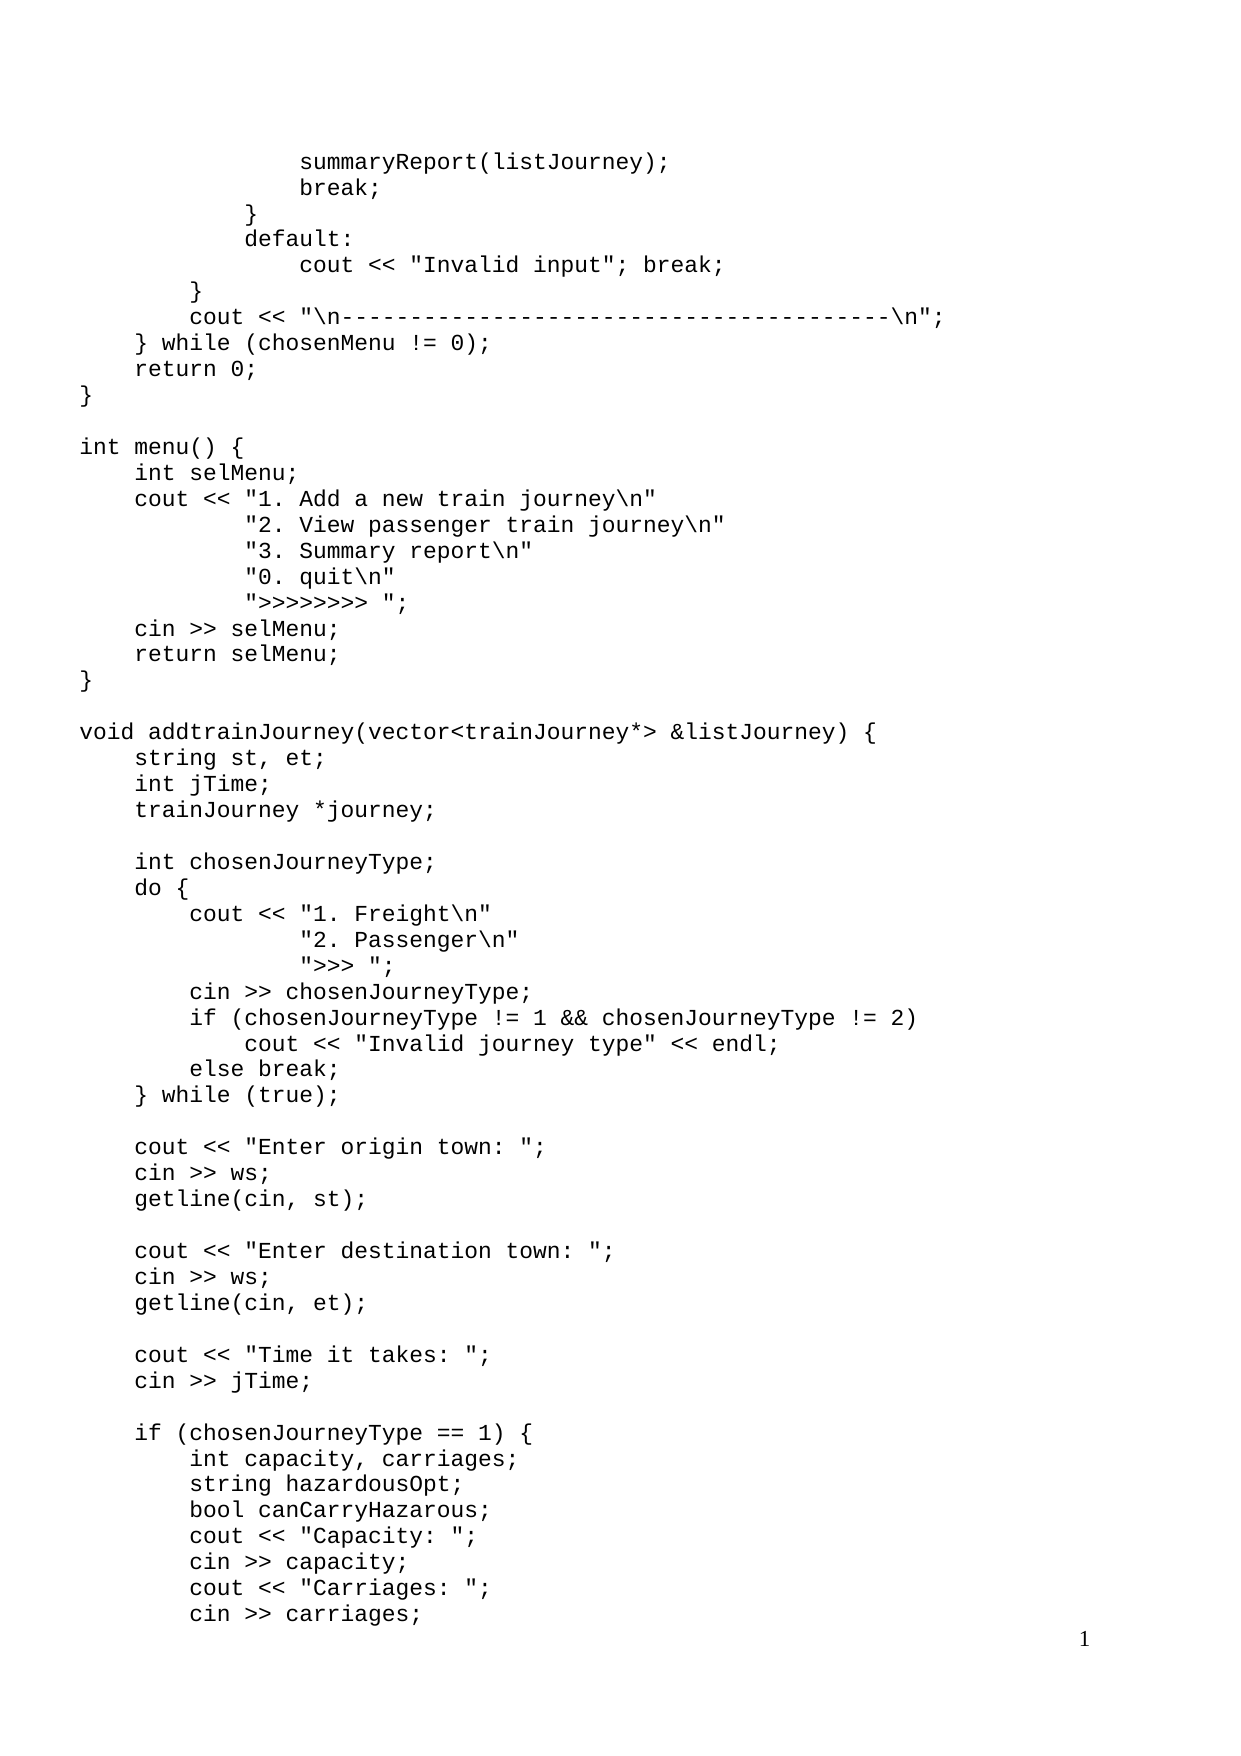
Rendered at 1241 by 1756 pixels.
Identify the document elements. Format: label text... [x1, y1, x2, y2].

text bool canCarryHazarous; [79, 1499, 1163, 1525]
text cin >> capacity; [79, 1551, 1163, 1577]
text int selMenu; [79, 461, 1163, 487]
text } [79, 383, 1163, 409]
text } while (true); [79, 1084, 1163, 1110]
text trainJourney *journey; [79, 798, 1163, 824]
text int chosenJourneyType; [79, 850, 1163, 876]
text "2. Passenger\n" [79, 928, 1163, 954]
text cout << "1. Freight\n" [79, 902, 1163, 928]
text cout << "Enter destination town: "; [79, 1239, 1163, 1265]
text string hazardousOpt; [79, 1473, 1163, 1499]
text void addtrainJourney(vector<trainJourney*> &listJourney) { [79, 721, 1163, 747]
text cin >> selMenu; [79, 617, 1163, 643]
text return selMenu; [79, 643, 1163, 669]
text ">>>>>>>> "; [79, 591, 1163, 617]
text if (chosenJourneyType == 1) { [79, 1421, 1163, 1447]
text cin >> ws; [79, 1265, 1163, 1291]
text cin >> carriages; [79, 1602, 1163, 1628]
text cout << "Enter origin town: "; [79, 1136, 1163, 1162]
text cout << "1. Add a new train journey\n" [79, 487, 1163, 513]
text cout << "Invalid journey type" << endl; [79, 1032, 1163, 1058]
text getline(cin, st); [79, 1187, 1163, 1213]
text "0. quit\n" [79, 565, 1163, 591]
text int jTime; [79, 772, 1163, 798]
text ">>> "; [79, 954, 1163, 980]
text cout << "Time it takes: "; [79, 1343, 1163, 1369]
text do { [79, 876, 1163, 902]
text break; [79, 176, 1163, 202]
text cout << "Carriages: "; [79, 1577, 1163, 1602]
text } while (chosenMenu != 0); [79, 332, 1163, 357]
text } [79, 202, 1163, 228]
text } [79, 280, 1163, 306]
text cout << "Invalid input"; break; [79, 254, 1163, 280]
text cout << "Capacity: "; [79, 1525, 1163, 1551]
text else break; [79, 1058, 1163, 1084]
text return 0; [79, 357, 1163, 383]
text } [79, 669, 1163, 695]
text "3. Summary report\n" [79, 539, 1163, 565]
text int menu() { [79, 435, 1163, 461]
text cout << "\n----------------------------------------\n"; [79, 306, 1163, 332]
text if (chosenJourneyType != 1 && chosenJourneyType != 2) [79, 1006, 1163, 1032]
text cin >> jTime; [79, 1369, 1163, 1395]
text "2. View passenger train journey\n" [79, 513, 1163, 539]
text cin >> chosenJourneyType; [79, 980, 1163, 1006]
text getline(cin, et); [79, 1291, 1163, 1317]
text summaryReport(listJourney); [79, 150, 1163, 176]
text string st, et; [79, 747, 1163, 772]
text cin >> ws; [79, 1162, 1163, 1187]
text int capacity, carriages; [79, 1447, 1163, 1473]
text default: [79, 228, 1163, 254]
